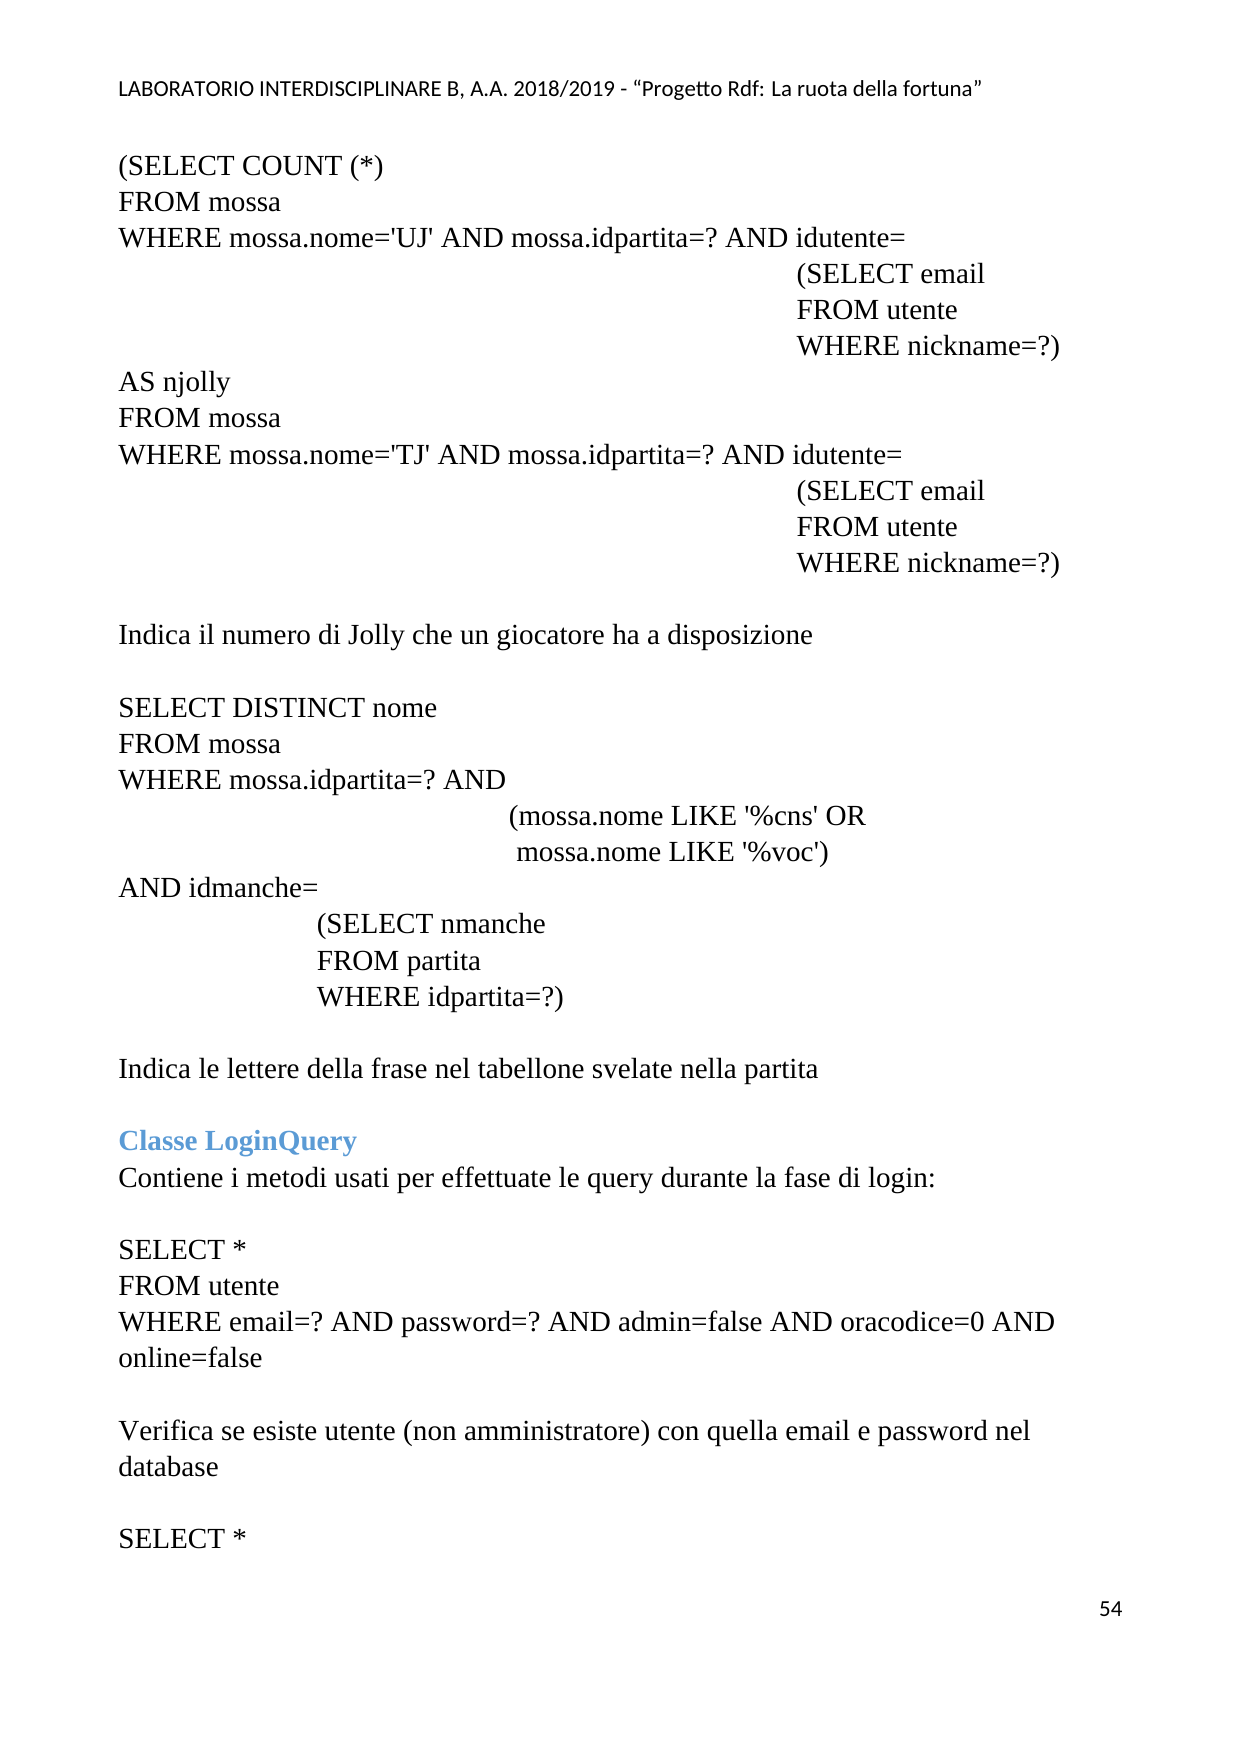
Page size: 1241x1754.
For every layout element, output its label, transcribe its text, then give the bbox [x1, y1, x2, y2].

text (SELECT email [634, 473, 1122, 506]
text WHERE mossa.nome='TJ' AND mossa.idpartita=? AND idutente= [118, 437, 1122, 470]
text Indica il numero di Jolly che un giocatore ha a disposizione [118, 617, 1122, 651]
text (SELECT COUNT (*) [118, 148, 1122, 181]
text WHERE mossa.idpartita=? AND [118, 762, 1122, 796]
text WHERE email=? AND password=? AND admin=false AND oracodice=0 AND online=false [118, 1304, 1122, 1374]
text AND idmanche= [118, 871, 1122, 904]
text SELECT * [118, 1521, 1122, 1555]
text FROM mossa [118, 726, 1122, 759]
text Classe LoginQuery [118, 1123, 1122, 1157]
text Verifica se esiste utente (non amministratore) con quella email e password nel database [118, 1413, 1122, 1482]
text FROM mossa [118, 401, 1122, 434]
text mossa.nome LIKE '%voc') [487, 834, 1122, 868]
text AS njolly [118, 364, 1122, 398]
text FROM utente [634, 509, 1122, 543]
text Contiene i metodi usati per effettuate le query durante la fase di login: [118, 1160, 1122, 1193]
text WHERE idpartita=?) [118, 979, 1122, 1012]
text SELECT * [118, 1232, 1122, 1266]
text (mossa.nome LIKE '%cns' OR [487, 798, 1122, 832]
text (SELECT nmanche [118, 907, 1122, 940]
text Indica le lettere della frase nel tabellone svelate nella partita [118, 1051, 1122, 1085]
text FROM mossa [118, 184, 1122, 217]
text (SELECT email [634, 256, 1122, 289]
text FROM partita [118, 943, 1122, 976]
text FROM utente [634, 292, 1122, 326]
text SELECT DISTINCT nome [118, 690, 1122, 723]
text WHERE nickname=?) [782, 545, 1122, 579]
text WHERE nickname=?) [782, 328, 1122, 362]
text WHERE mossa.nome='UJ' AND mossa.idpartita=? AND idutente= [118, 220, 1122, 253]
text FROM utente [118, 1268, 1122, 1302]
